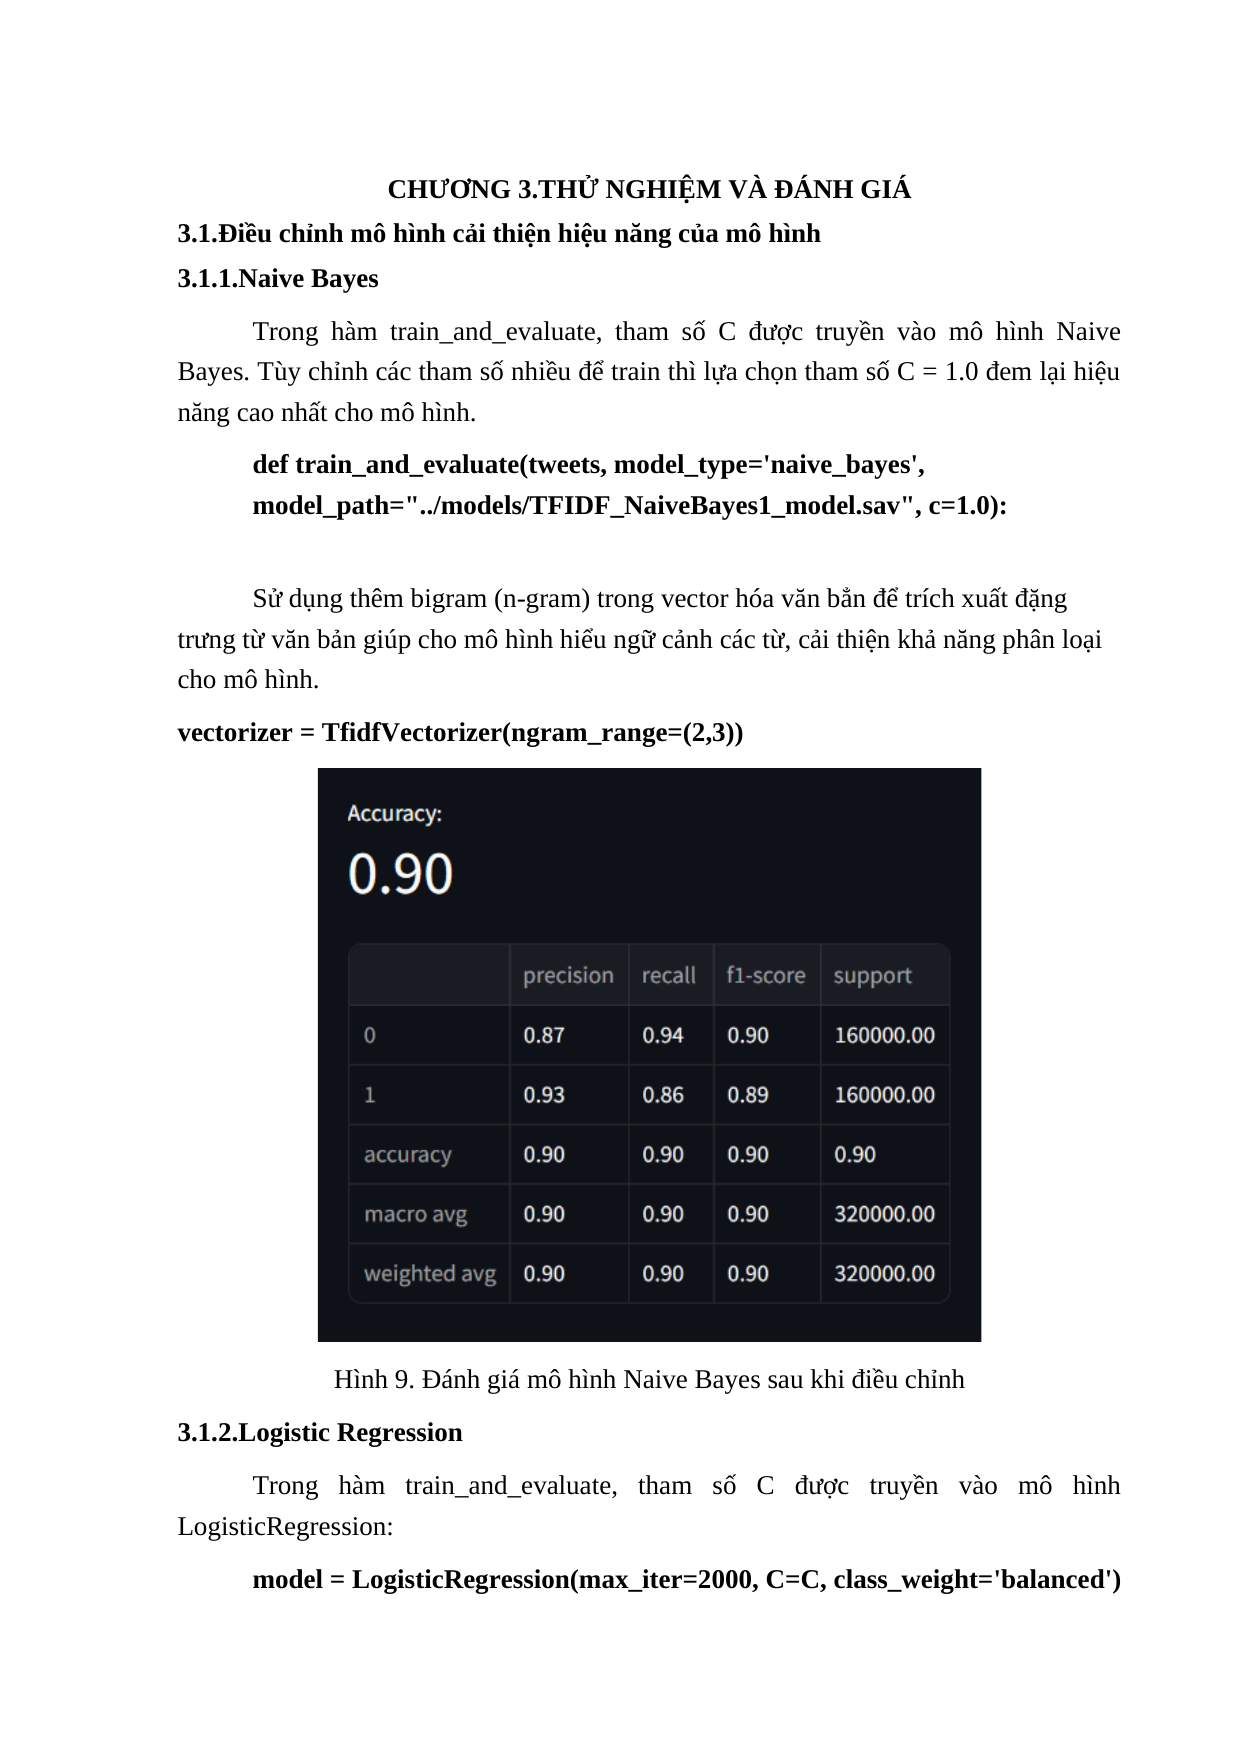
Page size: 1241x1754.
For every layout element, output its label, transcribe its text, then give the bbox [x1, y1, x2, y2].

text model = LogisticRegression(max_iter=2000, C=C, class_weight='balanced') [177, 1563, 1122, 1594]
subtitle 3.1.Điều chỉnh mô hình cải thiện hiệu năng của mô hình [177, 217, 1122, 248]
subtitle CHƯƠNG 3.THỬ NGHIỆM VÀ ĐÁNH GIÁ [177, 173, 1122, 204]
text Trong hàm train_and_evaluate, tham số C được truyền vào mô hình LogisticRegression: [177, 1469, 1122, 1541]
text Sử dụng thêm bigram (n-gram) trong vector hóa văn bẳn để trích xuất đặng trưng từ văn bản giúp cho mô hình hiểu ngữ cảnh các từ, cải thiện khả năng phân loại cho mô hình. [177, 542, 1122, 694]
subtitle 3.1.1.Naive Bayes [177, 262, 1122, 293]
picture [317, 768, 982, 1342]
text def train_and_evaluate(tweets, model_type='naive_bayes', model_path="../models/TFIDF_NaiveBayes1_model.sav", c=1.0): [252, 448, 1122, 520]
text Hình 9. Đánh giá mô hình Naive Bayes sau khi điều chỉnh [177, 1363, 1122, 1395]
text Trong hàm train_and_evaluate, tham số C được truyền vào mô hình Naive Bayes. Tùy chỉnh các tham số nhiều để train thì lựa chọn tham số C = 1.0 đem lại hiệu năng cao nhất cho mô hình. [177, 315, 1122, 427]
subtitle 3.1.2.Logistic Regression [177, 1416, 1122, 1448]
text vectorizer = TfidfVectorizer(ngram_range=(2,3)) [177, 716, 1122, 747]
